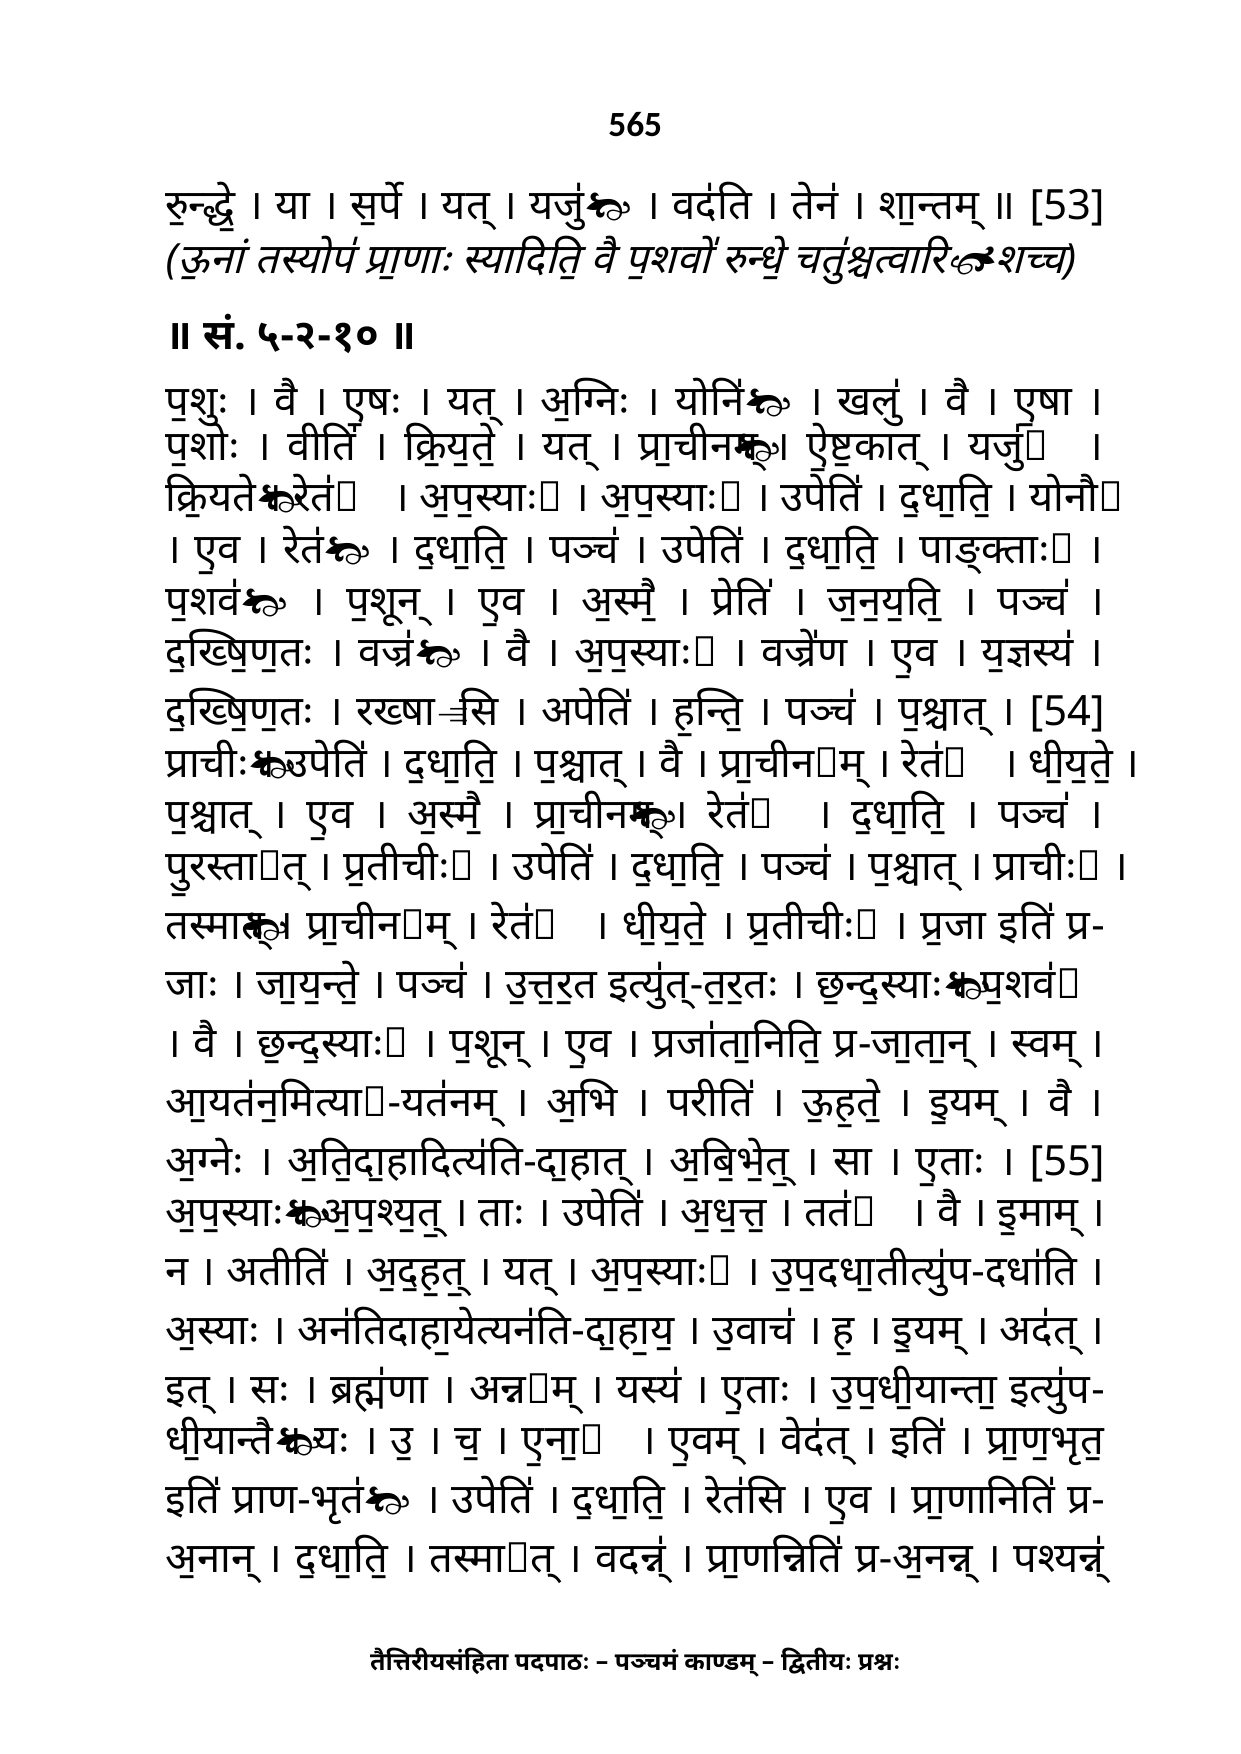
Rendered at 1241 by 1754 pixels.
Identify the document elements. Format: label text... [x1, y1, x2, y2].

text ॥ सं. ५-२-१० ॥ [165, 303, 1104, 361]
